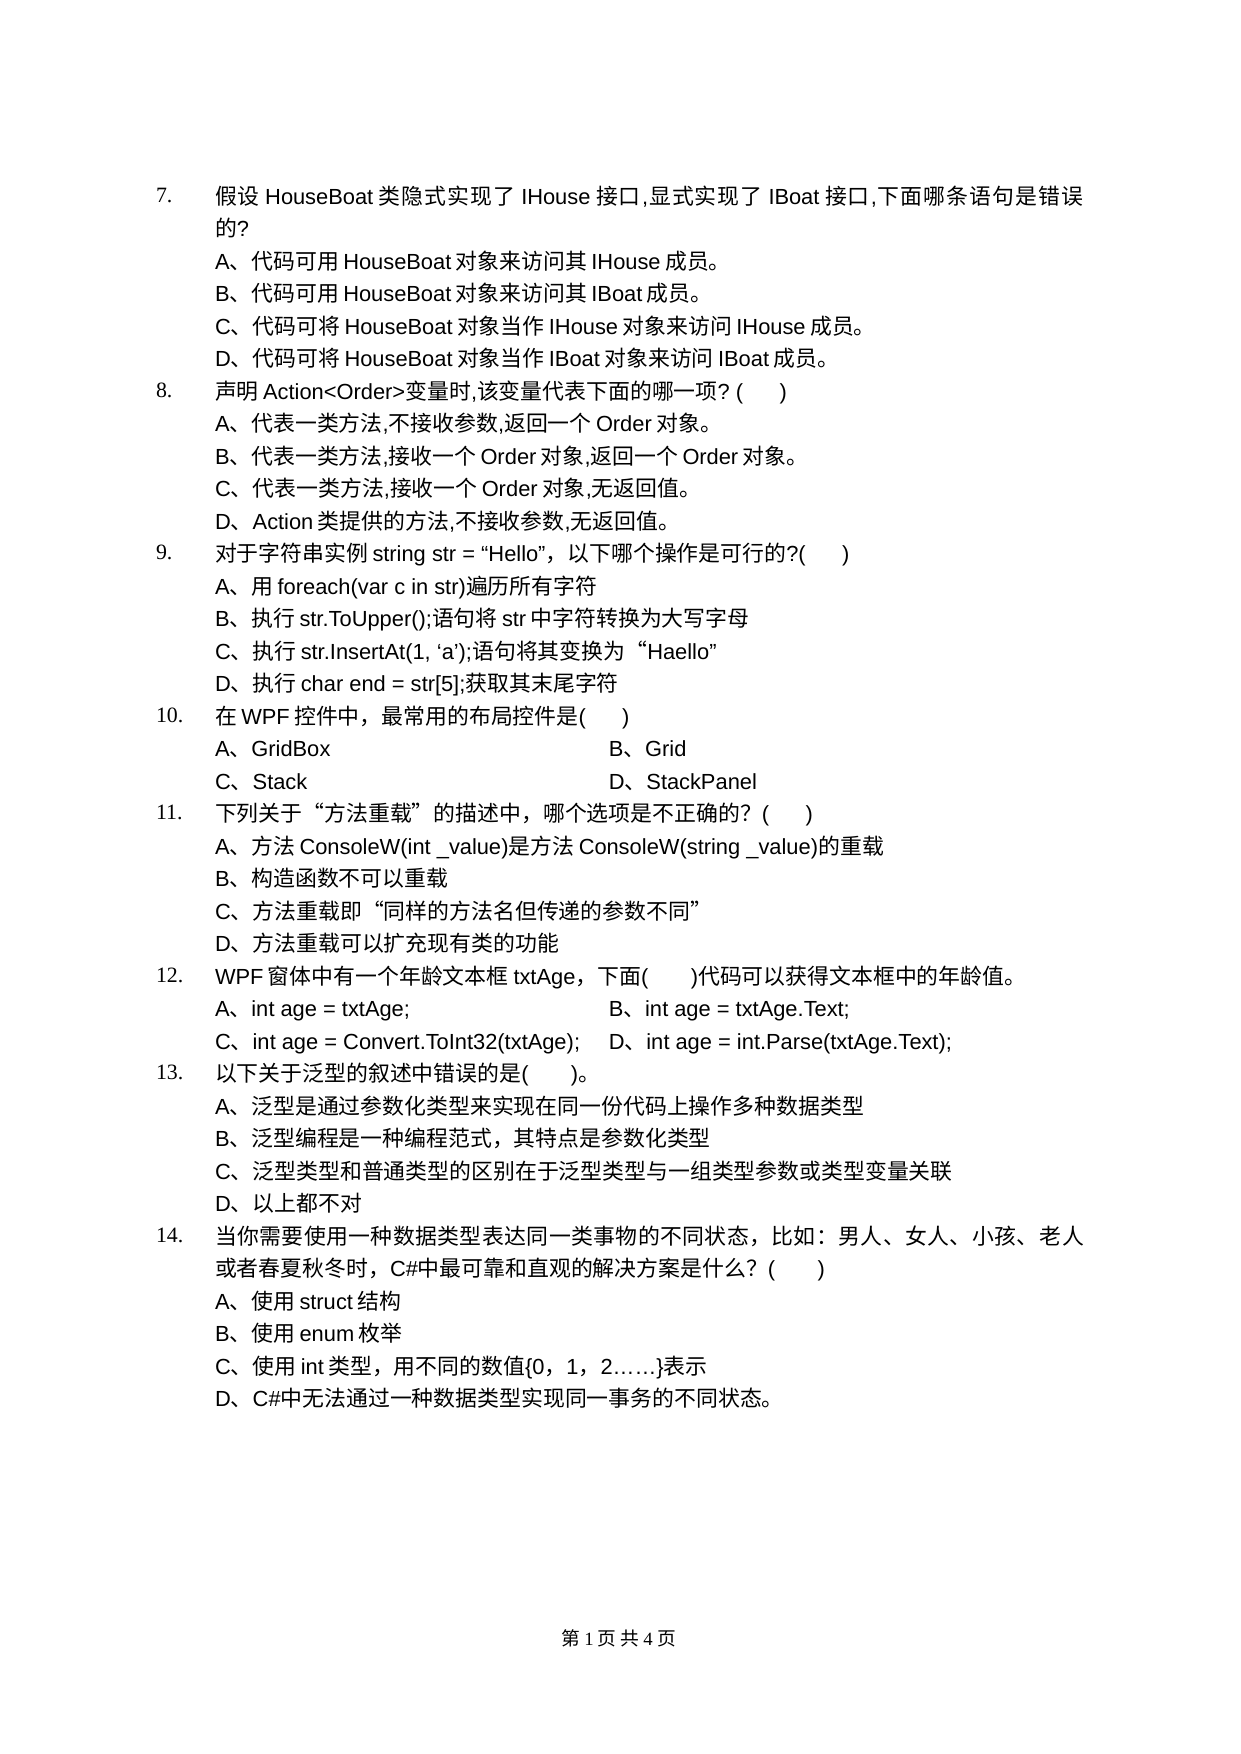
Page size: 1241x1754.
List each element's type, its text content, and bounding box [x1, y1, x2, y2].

table_cell WPF窗体中有一个年龄文本框 txtAge，下面( )代码可以获得文本框中的年龄值。 A、int age = txtAge; B、int age = txtAge.Text; C、int age = Convert.ToInt32(txtAge); D、int age = int.Parse(txtAge.Text); [212, 958, 1087, 1056]
table_cell 下列关于“方法重载”的描述中，哪个选项是不正确的？( ) A、方法ConsoleW(int _value)是方法ConsoleW(string _value)的重载 B、构造函数不可以重载 C、方法重载即“同样的方法名但传递的参数不同” D、方法重载可以扩充现有类的功能 [212, 796, 1087, 958]
table_cell [153, 958, 212, 1056]
table_cell [153, 536, 212, 698]
table_cell 假设HouseBoat类隐式实现了IHouse接口,显式实现了IBoat接口,下面哪条语句是错误的? A、代码可用HouseBoat对象来访问其IHouse成员。 B、代码可用HouseBoat对象来访问其IBoat成员。 C、代码可将HouseBoat对象当作IHouse对象来访问IHouse成员。 D、代码可将HouseBoat对象当作IBoat对象来访问IBoat成员。 [212, 178, 1087, 373]
table_cell 声明Action<Order>变量时,该变量代表下面的哪一项? ( ) A、代表一类方法,不接收参数,返回一个Order对象。 B、代表一类方法,接收一个Order对象,返回一个Order对象。 C、代表一类方法,接收一个Order对象,无返回值。 D、Action类提供的方法,不接收参数,无返回值。 [212, 373, 1087, 536]
table_cell [153, 1056, 212, 1218]
table_cell 当你需要使用一种数据类型表达同一类事物的不同状态，比如：男人、女人、小孩、老人或者春夏秋冬时，C#中最可靠和直观的解决方案是什么？( ) A、使用struct结构 B、使用enum枚举 C、使用int类型，用不同的数值{0，1，2……}表示 D、C#中无法通过一种数据类型实现同一事务的不同状态。 [212, 1218, 1087, 1413]
table_cell [153, 1218, 212, 1413]
table_cell [153, 178, 212, 373]
table_cell 对于字符串实例string str = “Hello”，以下哪个操作是可行的?( ) A、用foreach(var c in str)遍历所有字符 B、执行str.ToUpper();语句将str中字符转换为大写字母 C、执行str.InsertAt(1, ‘a’);语句将其变换为“Haello” D、执行char end = str[5];获取其末尾字符 [212, 536, 1087, 698]
table_cell [153, 698, 212, 796]
table_cell [153, 373, 212, 536]
table_cell [153, 796, 212, 958]
table_cell 以下关于泛型的叙述中错误的是( )。 A、泛型是通过参数化类型来实现在同一份代码上操作多种数据类型 B、泛型编程是一种编程范式，其特点是参数化类型 C、泛型类型和普通类型的区别在于泛型类型与一组类型参数或类型变量关联 D、以上都不对 [212, 1056, 1087, 1218]
table_cell 在WPF控件中，最常用的布局控件是( ) A、GridBox B、Grid C、Stack D、StackPanel [212, 698, 1087, 796]
